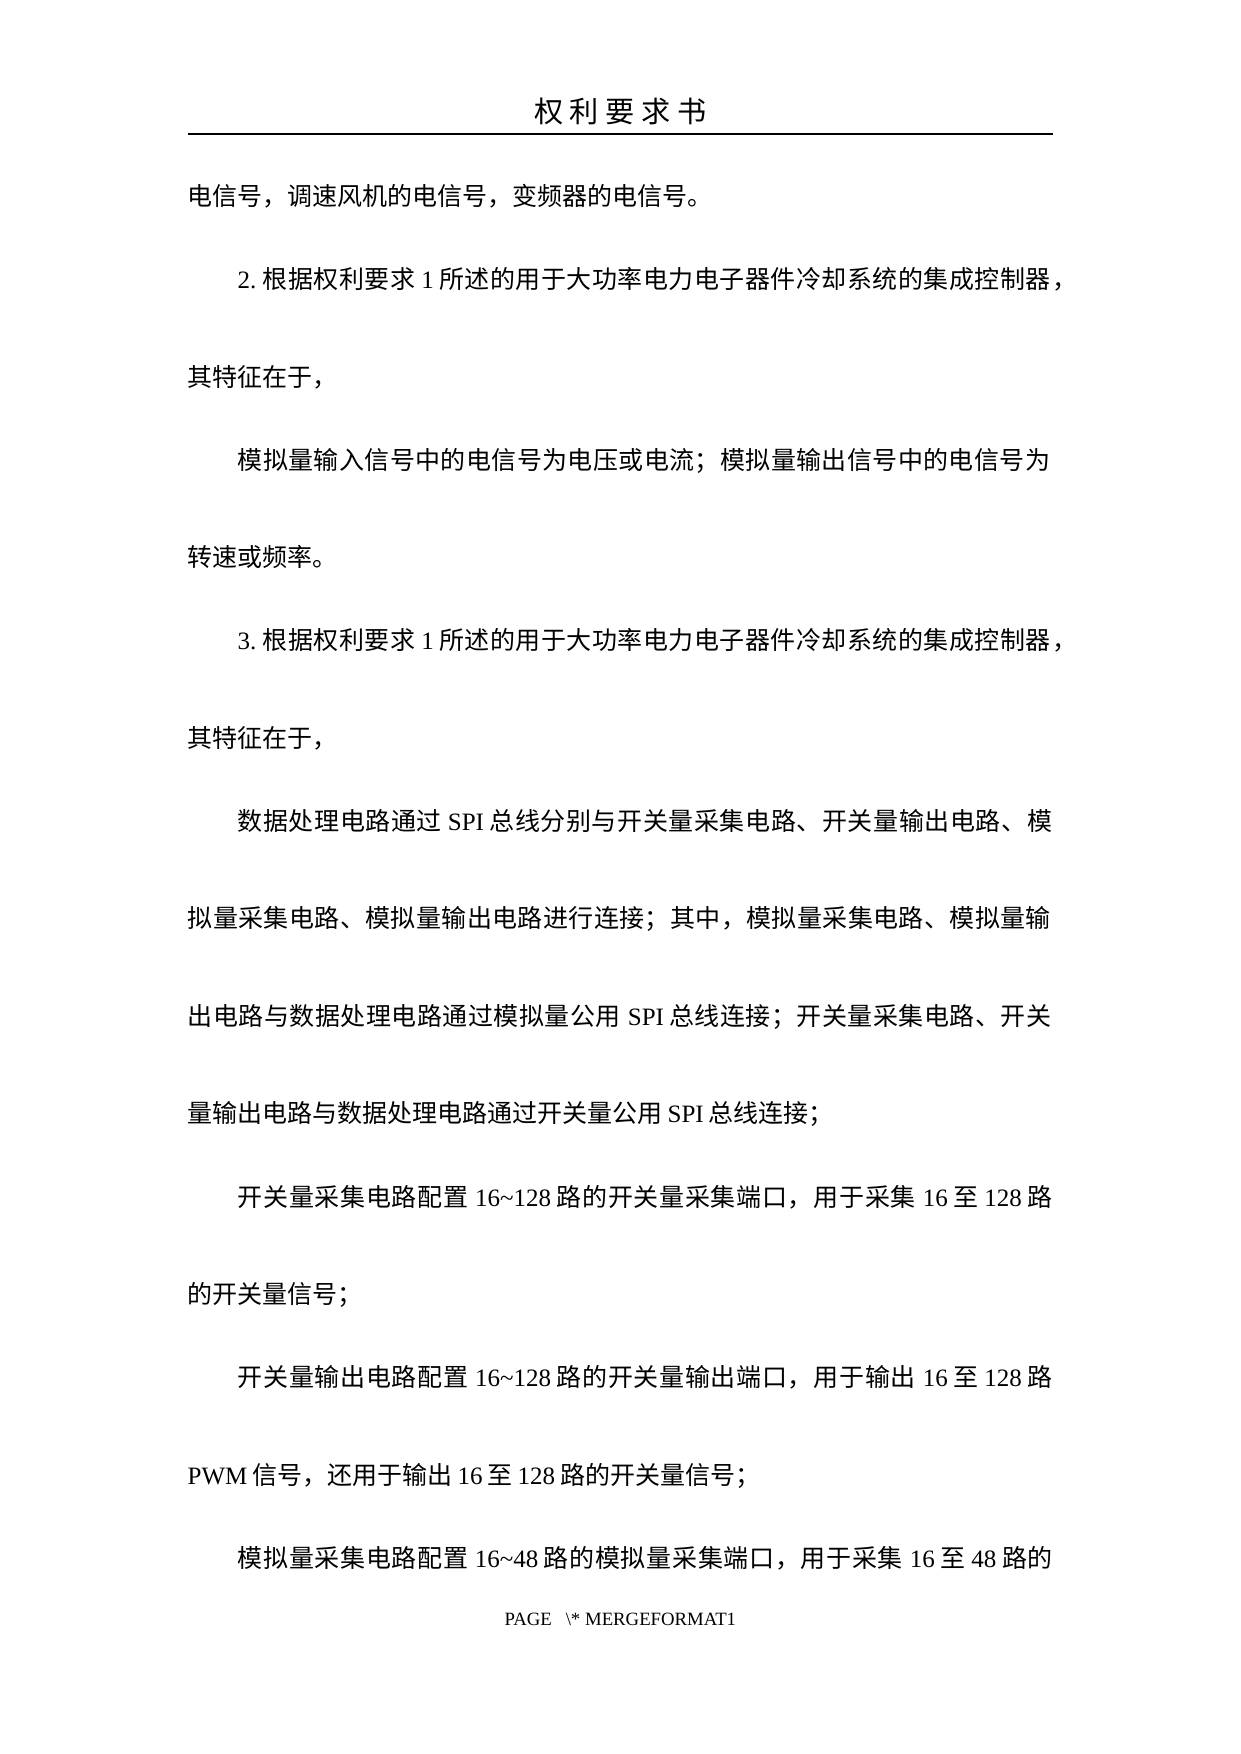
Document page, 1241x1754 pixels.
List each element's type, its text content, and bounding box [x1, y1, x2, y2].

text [187, 1524, 1053, 1589]
text 开关量输出电路配置16~128路的开关量输出端口，用于输出16至128路PWM信号，还用于输出16至128路的开关量信号； [187, 1343, 1053, 1506]
text 根据权利要求1所述的用于大功率电力电子器件冷却系统的集成控制器，其特征在于， [187, 245, 1053, 408]
text 开关量采集电路配置16~128路的开关量采集端口，用于采集16至128路的开关量信号； [187, 1163, 1053, 1325]
text 数据处理电路通过SPI总线分别与开关量采集电路、开关量输出电路、模拟量采集电路、模拟量输出电路进行连接；其中，模拟量采集电路、模拟量输出电路与数据处理电路通过模拟量公用SPI总线连接；开关量采集电路、开关量输出电路与数据处理电路通过开关量公用SPI总线连接； [187, 787, 1053, 1144]
text 模拟量输入信号中的电信号为电压或电流；模拟量输出信号中的电信号为转速或频率。 [187, 426, 1053, 588]
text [187, 162, 1053, 227]
text 根据权利要求1所述的用于大功率电力电子器件冷却系统的集成控制器，其特征在于， [187, 606, 1053, 769]
